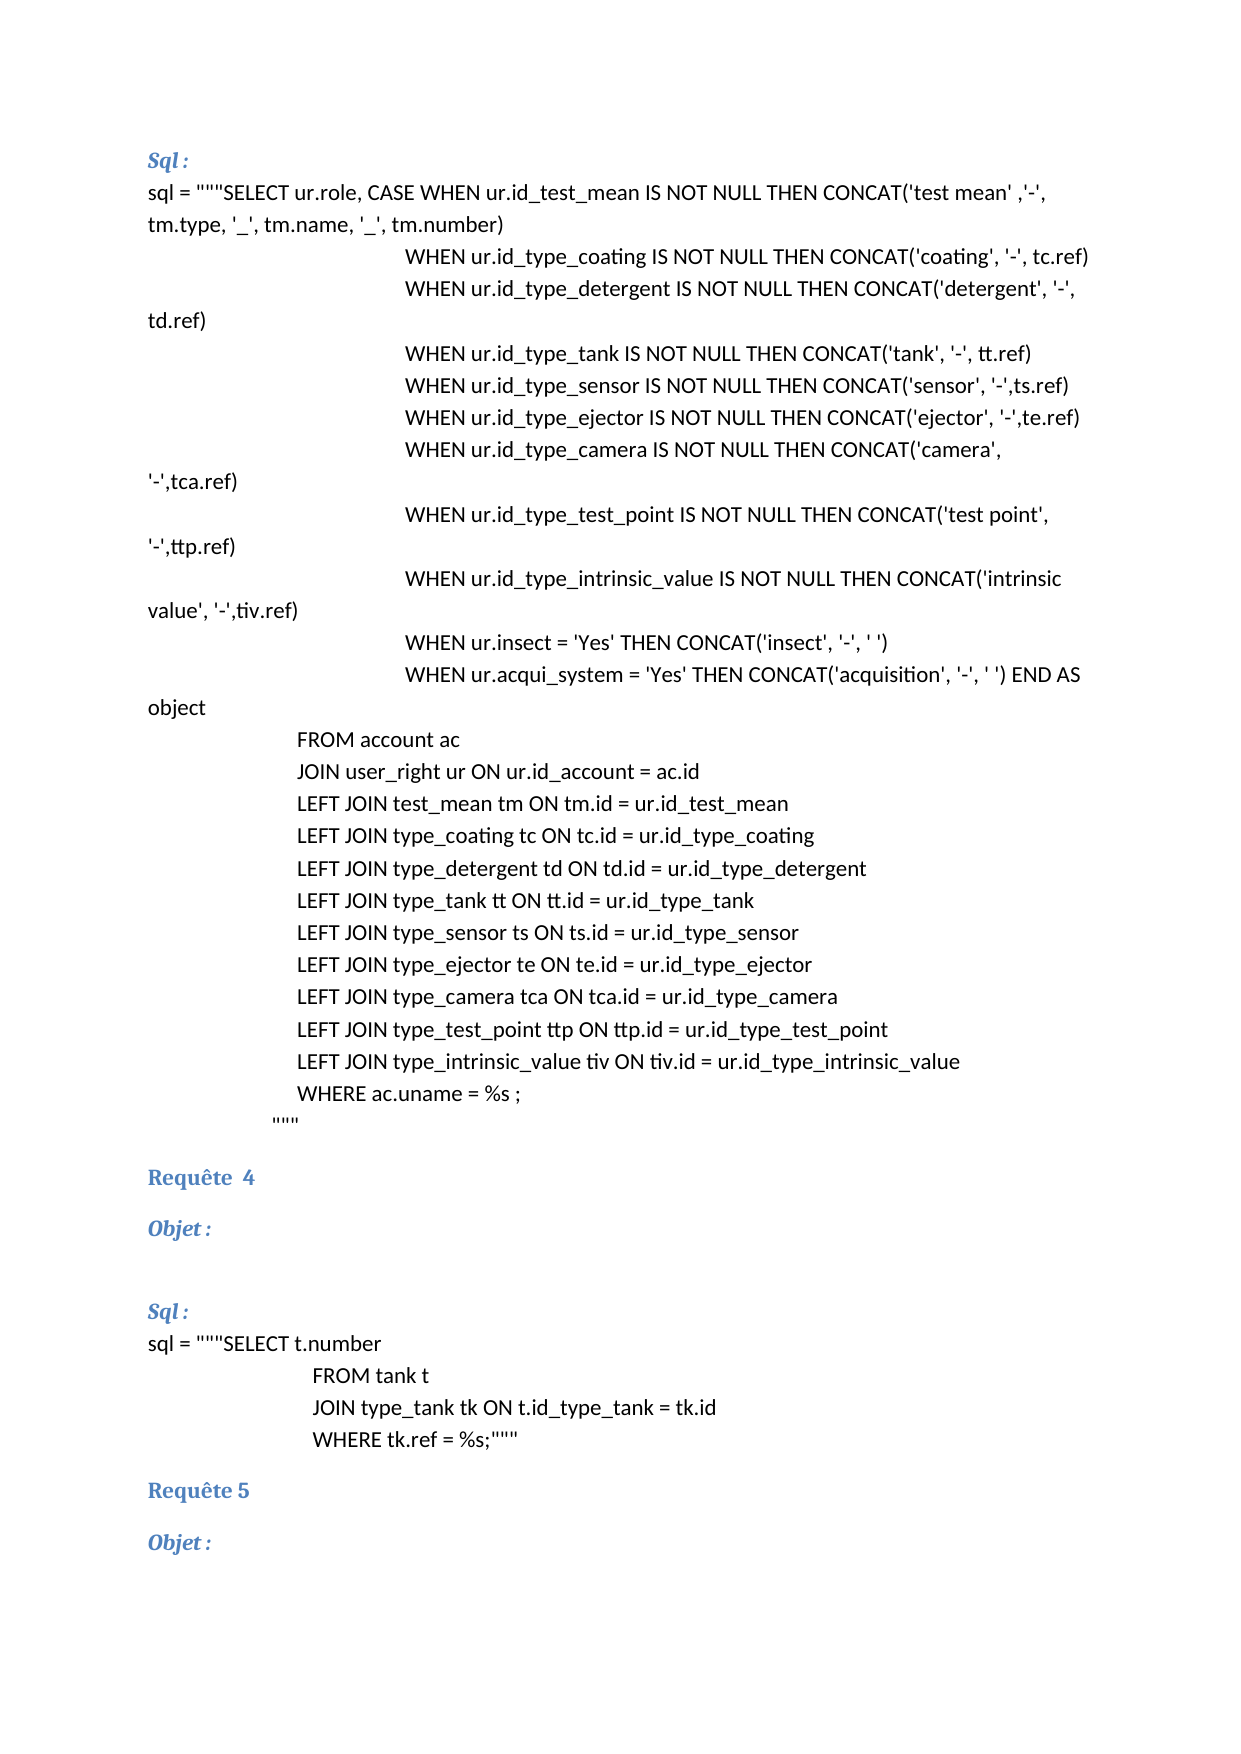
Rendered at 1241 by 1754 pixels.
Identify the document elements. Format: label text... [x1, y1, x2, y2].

text JOIN user_right ur ON ur.id_account = ac.id [148, 757, 1093, 785]
subtitle Sql : [148, 148, 1093, 174]
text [148, 1393, 1093, 1421]
text LEFT JOIN type_detergent td ON td.id = ur.id_type_detergent [148, 854, 1093, 882]
text WHEN ur.id_type_detergent IS NOT NULL THEN CONCAT('detergent', '-', td.ref) [148, 274, 1093, 334]
text WHEN ur.id_type_coating IS NOT NULL THEN CONCAT('coating', '-', tc.ref) [148, 242, 1093, 270]
subtitle Objet : [148, 1529, 1093, 1556]
text LEFT JOIN type_sensor ts ON ts.id = ur.id_type_sensor [148, 918, 1093, 946]
subtitle Requête 5 [148, 1478, 1093, 1505]
text LEFT JOIN type_tank tt ON tt.id = ur.id_type_tank [148, 886, 1093, 914]
text FROM account ac [148, 725, 1093, 753]
text LEFT JOIN type_coating tc ON tc.id = ur.id_type_coating [148, 822, 1093, 849]
text sql = """SELECT t.number [148, 1329, 1093, 1357]
text WHEN ur.insect = 'Yes' THEN CONCAT('insect', '-', ' ') [148, 628, 1093, 656]
text LEFT JOIN test_mean tm ON tm.id = ur.id_test_mean [148, 789, 1093, 817]
text WHEN ur.id_type_test_point IS NOT NULL THEN CONCAT('test point', '-',ttp.ref) [148, 500, 1093, 560]
text WHEN ur.id_type_tank IS NOT NULL THEN CONCAT('tank', '-', tt.ref) [148, 339, 1093, 367]
text LEFT JOIN type_ejector te ON te.id = ur.id_type_ejector [148, 950, 1093, 978]
subtitle Objet : [148, 1215, 1093, 1242]
text FROM tank t [148, 1361, 1093, 1389]
subtitle Sql : [148, 1298, 1093, 1325]
text WHEN ur.acqui_system = 'Yes' THEN CONCAT('acquisition', '-', ' ') END AS object [148, 661, 1093, 721]
text WHERE ac.uname = %s ; [148, 1079, 1093, 1107]
text WHEN ur.id_type_camera IS NOT NULL THEN CONCAT('camera', '-',tca.ref) [148, 435, 1093, 496]
text WHEN ur.id_type_intrinsic_value IS NOT NULL THEN CONCAT('intrinsic value', '-',tiv.ref) [148, 564, 1093, 624]
text WHEN ur.id_type_ejector IS NOT NULL THEN CONCAT('ejector', '-',te.ref) [148, 403, 1093, 431]
text LEFT JOIN type_test_point ttp ON ttp.id = ur.id_type_test_point [148, 1015, 1093, 1043]
text """ [148, 1111, 1093, 1139]
text WHEN ur.id_type_sensor IS NOT NULL THEN CONCAT('sensor', '-',ts.ref) [148, 371, 1093, 399]
text WHERE tk.ref = %s;""" [148, 1425, 1093, 1453]
text sql = """SELECT ur.role, CASE WHEN ur.id_test_mean IS NOT NULL THEN CONCAT('test mean' ,'-', tm.type, '_', tm.name, '_', tm.number) [148, 178, 1093, 238]
subtitle Requête 4 [148, 1164, 1093, 1191]
text LEFT JOIN type_camera tca ON tca.id = ur.id_type_camera [148, 982, 1093, 1011]
text LEFT JOIN type_intrinsic_value tiv ON tiv.id = ur.id_type_intrinsic_value [148, 1047, 1093, 1075]
